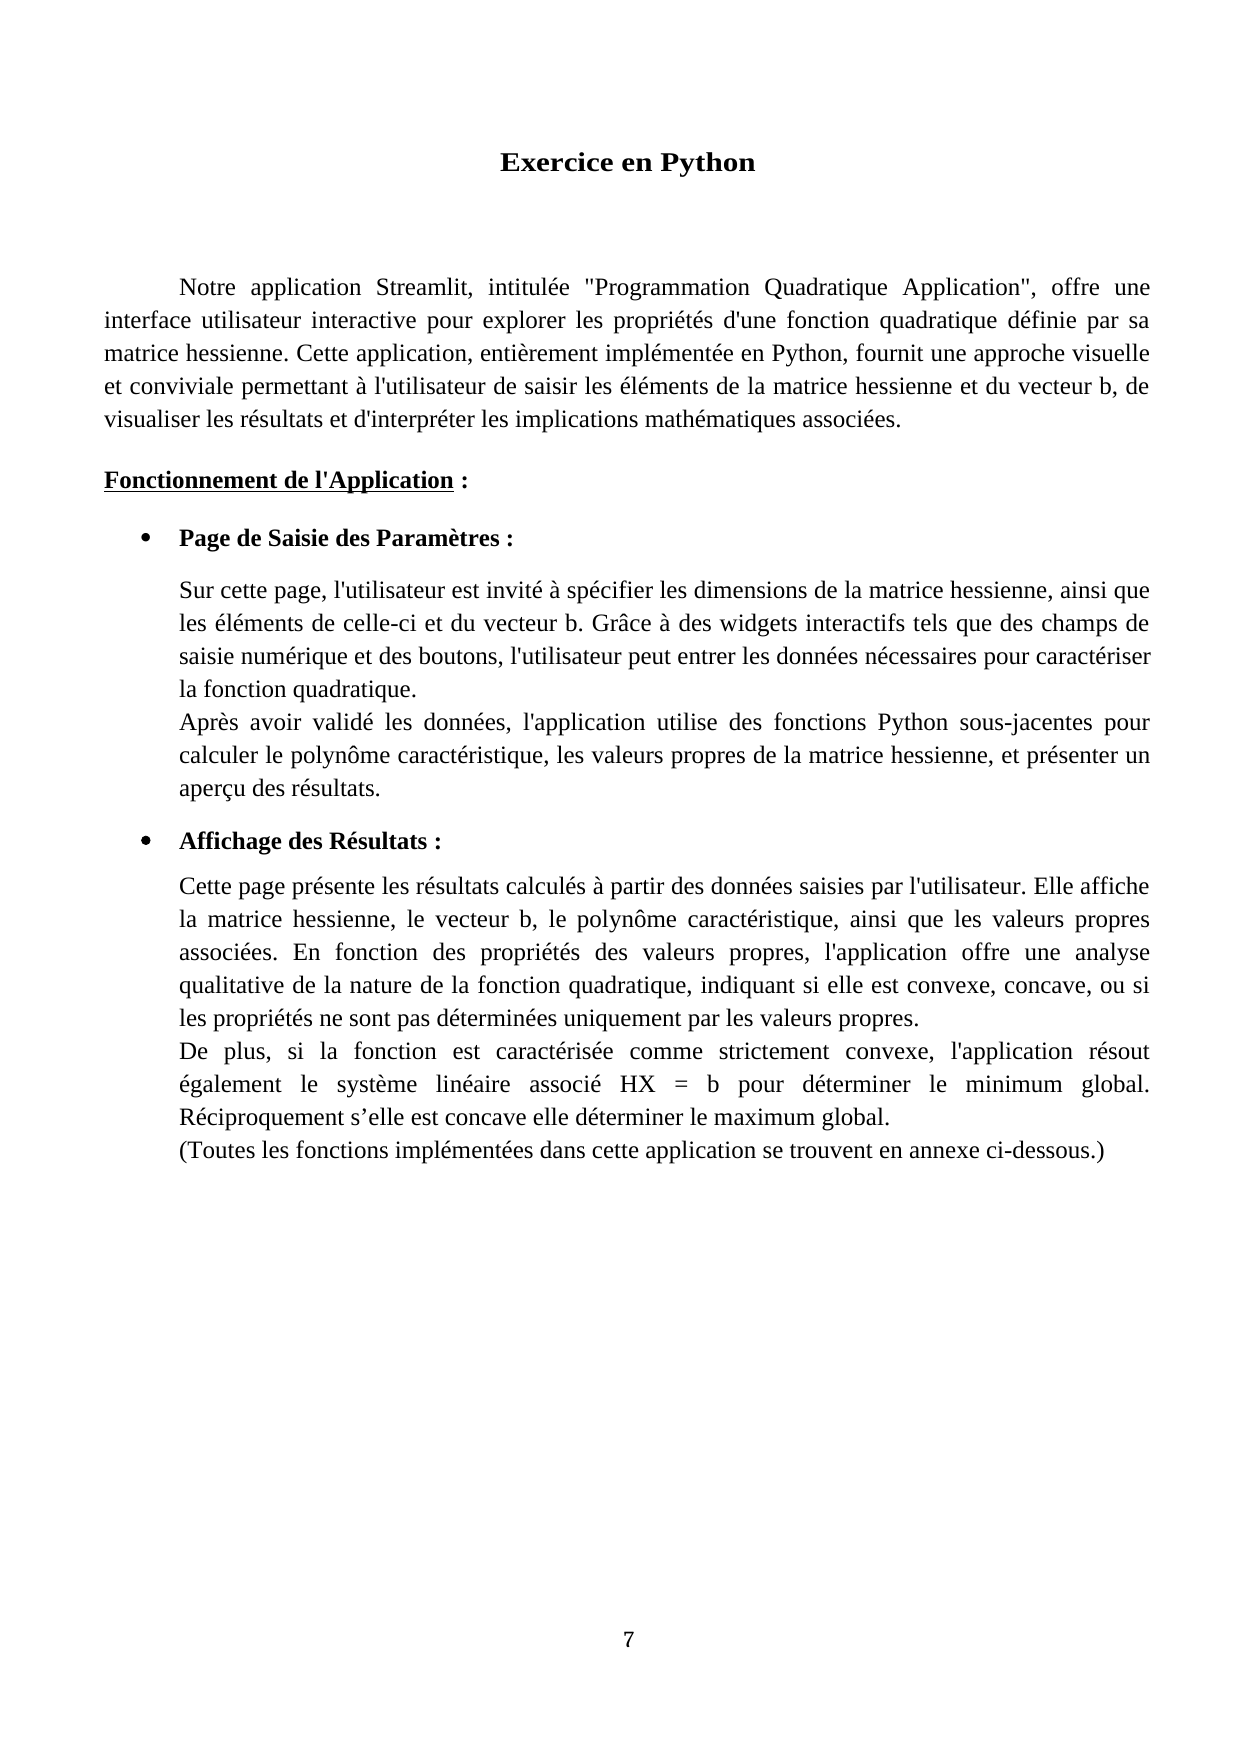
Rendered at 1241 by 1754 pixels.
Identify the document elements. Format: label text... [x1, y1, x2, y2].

text Fonctionnement de l'Application : [104, 466, 1151, 494]
list Cette page présente les résultats calculés à partir des données saisies par l'utilisateur. Elle affiche la matrice hessienne, le vecteur b, le polynôme caractéristique, ainsi que les valeurs propres associées. En fonction des propriétés des valeurs propres, l'application offre une analyse qualitative de la nature de la fonction quadratique, indiquant si elle est convexe, concave, ou si les propriétés ne sont pas déterminées uniquement par les valeurs propres. [179, 871, 1151, 1032]
list (Toutes les fonctions implémentées dans cette application se trouvent en annexe ci-dessous.) [179, 1135, 1151, 1164]
list Affichage des Résultats : [141, 826, 1151, 854]
list De plus, si la fonction est caractérisée comme strictement convexe, l'application résout également le système linéaire associé HX = b pour déterminer le minimum global. Réciproquement s’elle est concave elle déterminer le maximum global. [179, 1036, 1151, 1131]
list Sur cette page, l'utilisateur est invité à spécifier les dimensions de la matrice hessienne, ainsi que les éléments de celle-ci et du vecteur b. Grâce à des widgets interactifs tels que des champs de saisie numérique et des boutons, l'utilisateur peut entrer les données nécessaires pour caractériser la fonction quadratique. [179, 575, 1151, 703]
text Exercice en Python [104, 146, 1151, 177]
list Page de Saisie des Paramètres : [141, 523, 1151, 552]
text Notre application Streamlit, intitulée "Programmation Quadratique Application", offre une interface utilisateur interactive pour explorer les propriétés d'une fonction quadratique définie par sa matrice hessienne. Cette application, entièrement implémentée en Python, fournit une approche visuelle et conviviale permettant à l'utilisateur de saisir les éléments de la matrice hessienne et du vecteur b, de visualiser les résultats et d'interpréter les implications mathématiques associées. [104, 272, 1151, 432]
text Après avoir validé les données, l'application utilise des fonctions Python sous-jacentes pour calculer le polynôme caractéristique, les valeurs propres de la matrice hessienne, et présenter un aperçu des résultats. [179, 707, 1151, 802]
